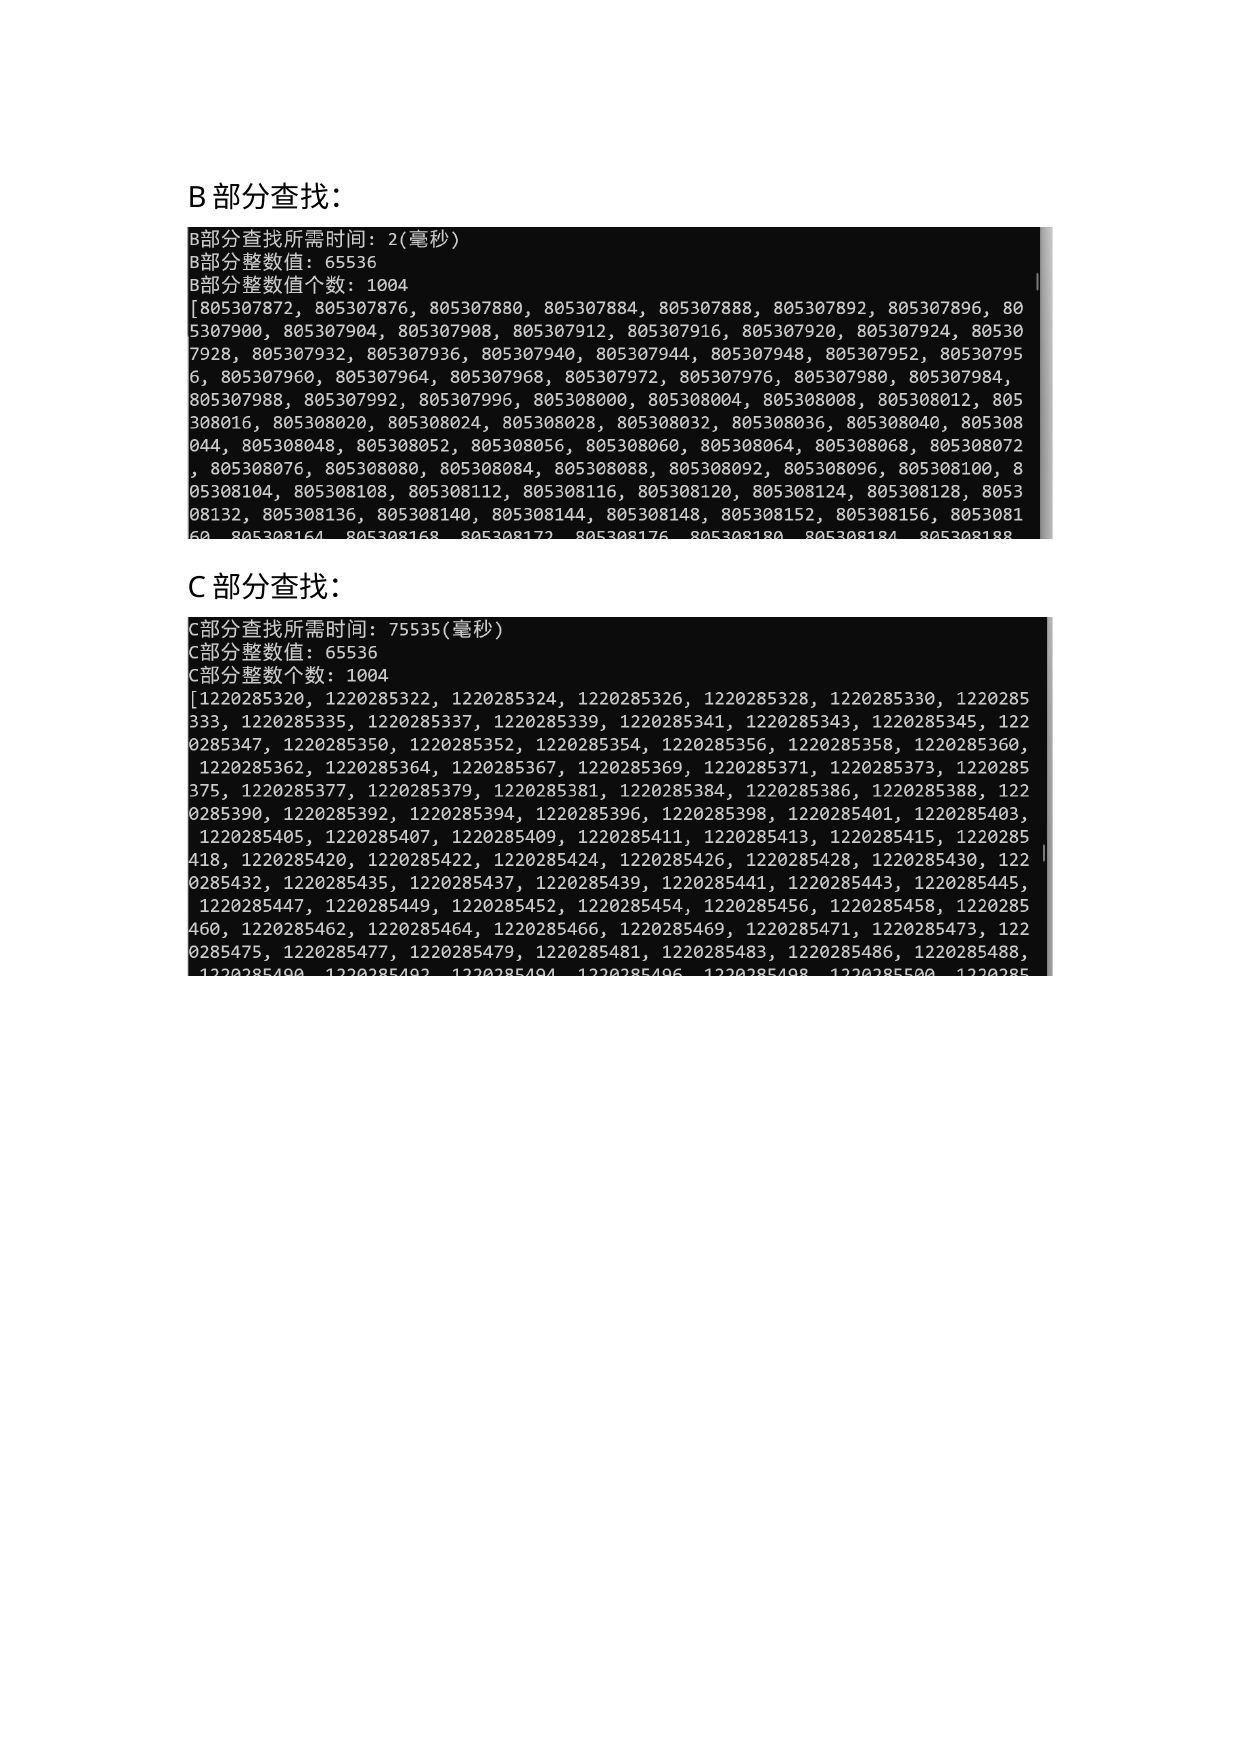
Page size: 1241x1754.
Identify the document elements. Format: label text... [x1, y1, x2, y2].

text C部分查找： [187, 552, 1053, 617]
picture [187, 617, 1053, 976]
text B部分查找： [187, 162, 1053, 227]
picture [187, 227, 1053, 539]
